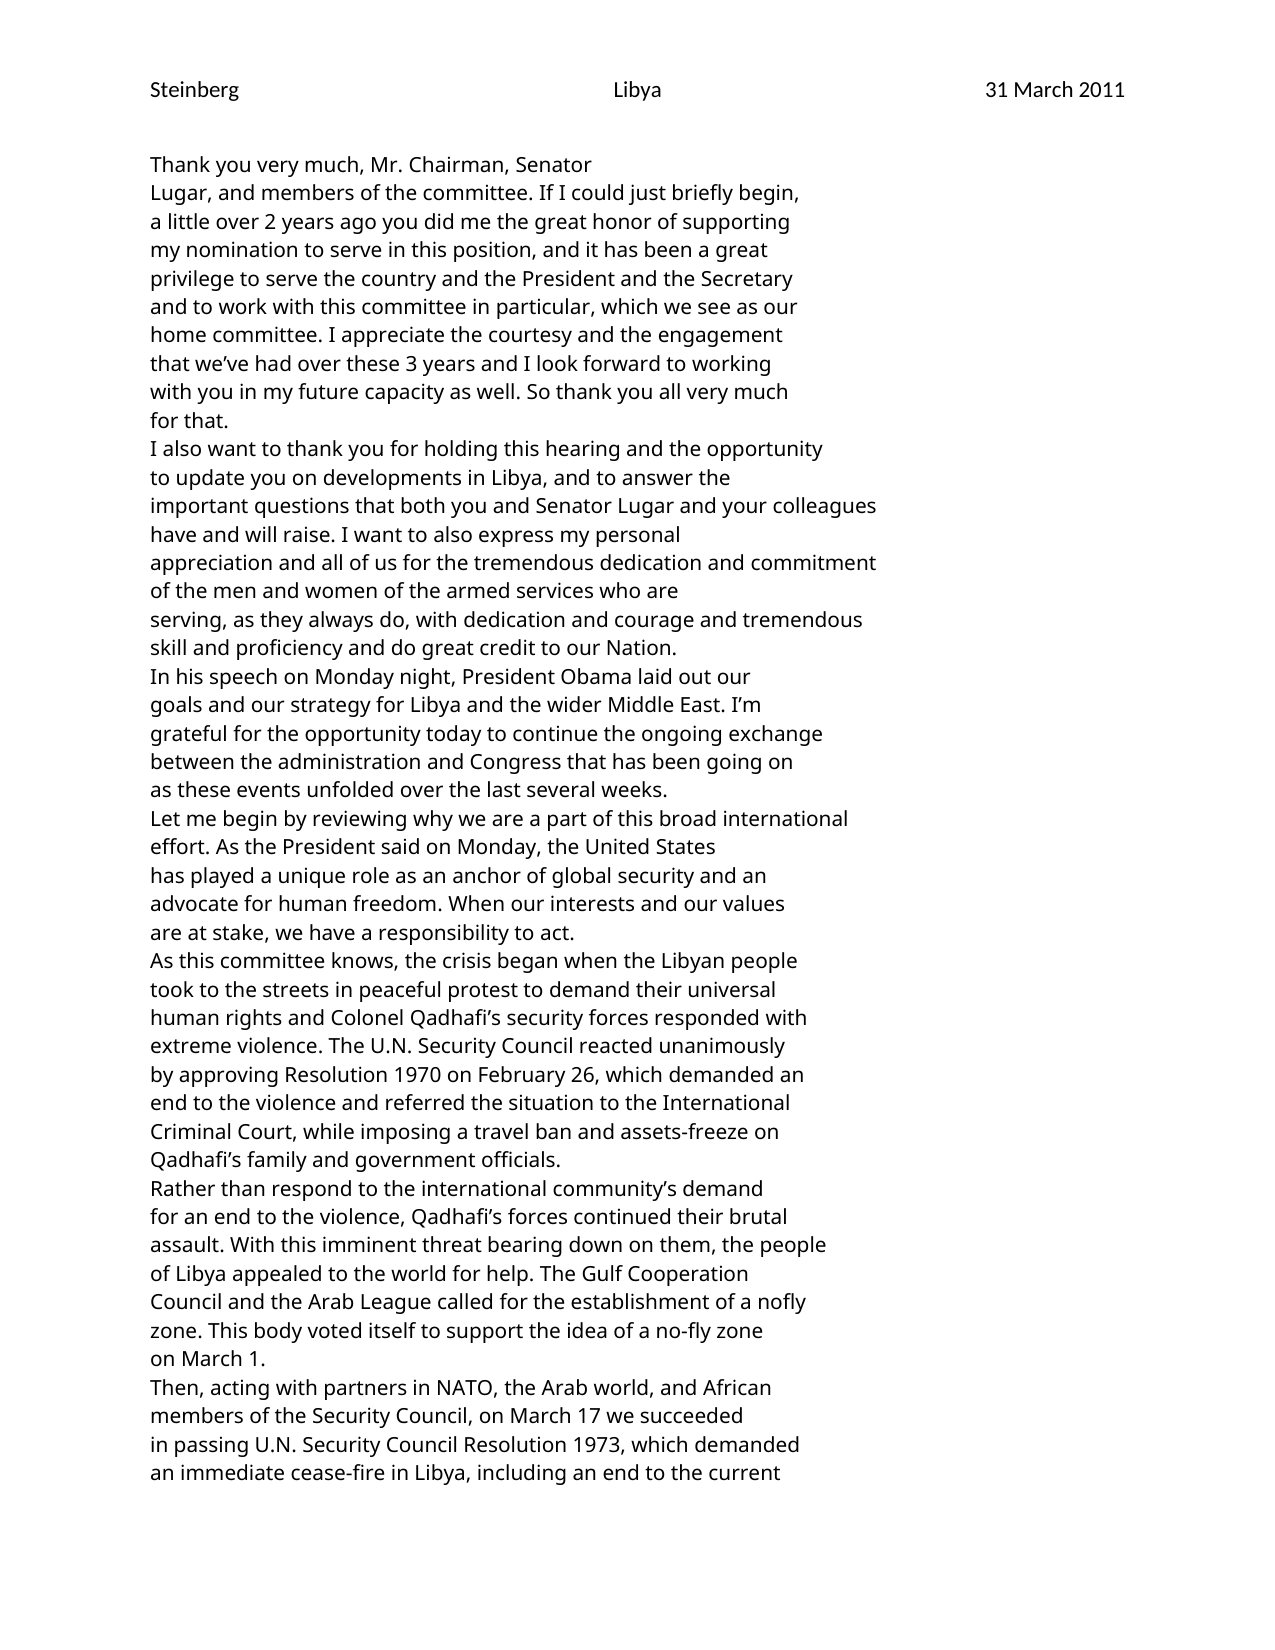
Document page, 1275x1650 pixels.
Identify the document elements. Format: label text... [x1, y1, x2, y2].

text zone. This body voted itself to support the idea of a no-fly zone [150, 1316, 1125, 1344]
text by approving Resolution 1970 on February 26, which demanded an [150, 1060, 1125, 1088]
text Then, acting with partners in NATO, the Arab world, and African [150, 1373, 1125, 1401]
text important questions that both you and Senator Lugar and your colleagues [150, 491, 1125, 520]
text assault. With this imminent threat bearing down on them, the people [150, 1231, 1125, 1259]
text a little over 2 years ago you did me the great honor of supporting [150, 207, 1125, 235]
text to update you on developments in Libya, and to answer the [150, 463, 1125, 491]
text goals and our strategy for Libya and the wider Middle East. I’m [150, 690, 1125, 719]
text and to work with this committee in particular, which we see as our [150, 292, 1125, 321]
text end to the violence and referred the situation to the International [150, 1088, 1125, 1117]
text advocate for human freedom. When our interests and our values [150, 889, 1125, 918]
text extreme violence. The U.N. Security Council reacted unanimously [150, 1032, 1125, 1060]
text with you in my future capacity as well. So thank you all very much [150, 377, 1125, 406]
text for that. [150, 406, 1125, 434]
text have and will raise. I want to also express my personal [150, 520, 1125, 548]
text Lugar, and members of the committee. If I could just briefly begin, [150, 178, 1125, 207]
text Qadhafi’s family and government officials. [150, 1145, 1125, 1174]
text effort. As the President said on Monday, the United States [150, 832, 1125, 861]
text privilege to serve the country and the President and the Secretary [150, 264, 1125, 292]
text In his speech on Monday night, President Obama laid out our [150, 662, 1125, 690]
text I also want to thank you for holding this hearing and the opportunity [150, 434, 1125, 463]
text human rights and Colonel Qadhafi’s security forces responded with [150, 1003, 1125, 1032]
text Rather than respond to the international community’s demand [150, 1174, 1125, 1202]
text Let me begin by reviewing why we are a part of this broad international [150, 804, 1125, 832]
text in passing U.N. Security Council Resolution 1973, which demanded [150, 1430, 1125, 1458]
text of Libya appealed to the world for help. The Gulf Cooperation [150, 1259, 1125, 1287]
text are at stake, we have a responsibility to act. [150, 918, 1125, 946]
text Thank you very much, Mr. Chairman, Senator [150, 150, 1125, 178]
text on March 1. [150, 1344, 1125, 1373]
text home committee. I appreciate the courtesy and the engagement [150, 321, 1125, 349]
text my nomination to serve in this position, and it has been a great [150, 235, 1125, 264]
text took to the streets in peaceful protest to demand their universal [150, 975, 1125, 1003]
text serving, as they always do, with dedication and courage and tremendous [150, 605, 1125, 633]
text grateful for the opportunity today to continue the ongoing exchange [150, 719, 1125, 747]
text an immediate cease-fire in Libya, including an end to the current [150, 1458, 1125, 1487]
text appreciation and all of us for the tremendous dedication and commitment [150, 548, 1125, 577]
text as these events unfolded over the last several weeks. [150, 776, 1125, 804]
text between the administration and Congress that has been going on [150, 747, 1125, 776]
text for an end to the violence, Qadhafi’s forces continued their brutal [150, 1202, 1125, 1231]
text of the men and women of the armed services who are [150, 577, 1125, 605]
text Council and the Arab League called for the establishment of a nofly [150, 1287, 1125, 1316]
text Criminal Court, while imposing a travel ban and assets-freeze on [150, 1117, 1125, 1145]
text members of the Security Council, on March 17 we succeeded [150, 1401, 1125, 1430]
text that we’ve had over these 3 years and I look forward to working [150, 349, 1125, 377]
text As this committee knows, the crisis began when the Libyan people [150, 946, 1125, 975]
text has played a unique role as an anchor of global security and an [150, 861, 1125, 889]
text skill and proficiency and do great credit to our Nation. [150, 633, 1125, 662]
